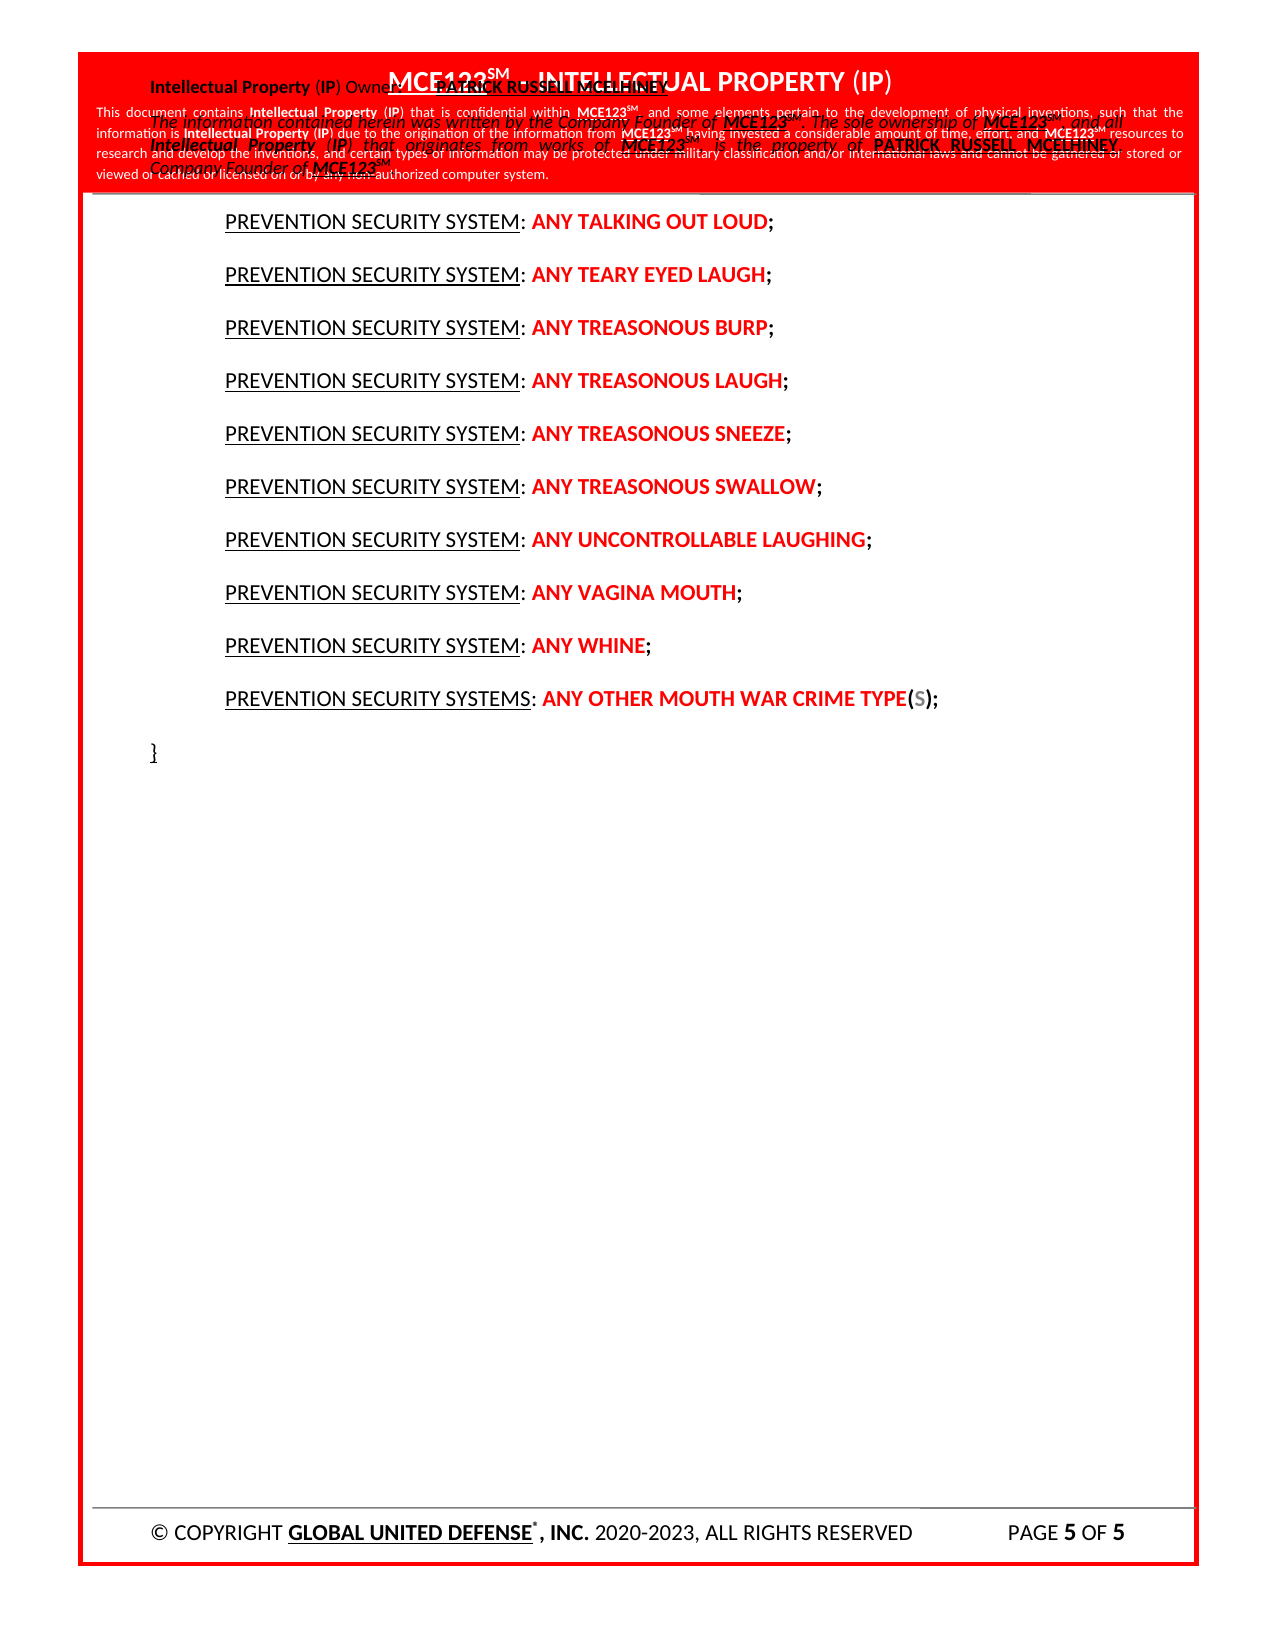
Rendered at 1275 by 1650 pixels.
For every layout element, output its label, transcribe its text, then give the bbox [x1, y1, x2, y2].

text PREVENTION SECURITY SYSTEM: ANY TREASONOUS BURP; [187, 313, 1125, 341]
text } [150, 738, 1125, 766]
text PREVENTION SECURITY SYSTEM: ANY TALKING OUT LOUD; [187, 207, 1125, 235]
text PREVENTION SECURITY SYSTEMS: ANY OTHER MOUTH WAR CRIME TYPE(S); [187, 684, 1125, 713]
text PREVENTION SECURITY SYSTEM: ANY TEARY EYED LAUGH; [187, 260, 1125, 288]
text PREVENTION SECURITY SYSTEM: ANY TREASONOUS LAUGH; [187, 366, 1125, 394]
text PREVENTION SECURITY SYSTEM: ANY UNCONTROLLABLE LAUGHING; [187, 526, 1125, 553]
text PREVENTION SECURITY SYSTEM: ANY TREASONOUS SNEEZE; [187, 419, 1125, 447]
text PREVENTION SECURITY SYSTEM: ANY VAGINA MOUTH; [187, 578, 1125, 607]
text PREVENTION SECURITY SYSTEM: ANY TREASONOUS SWALLOW; [187, 472, 1125, 501]
text PREVENTION SECURITY SYSTEM: ANY WHINE; [187, 632, 1125, 659]
